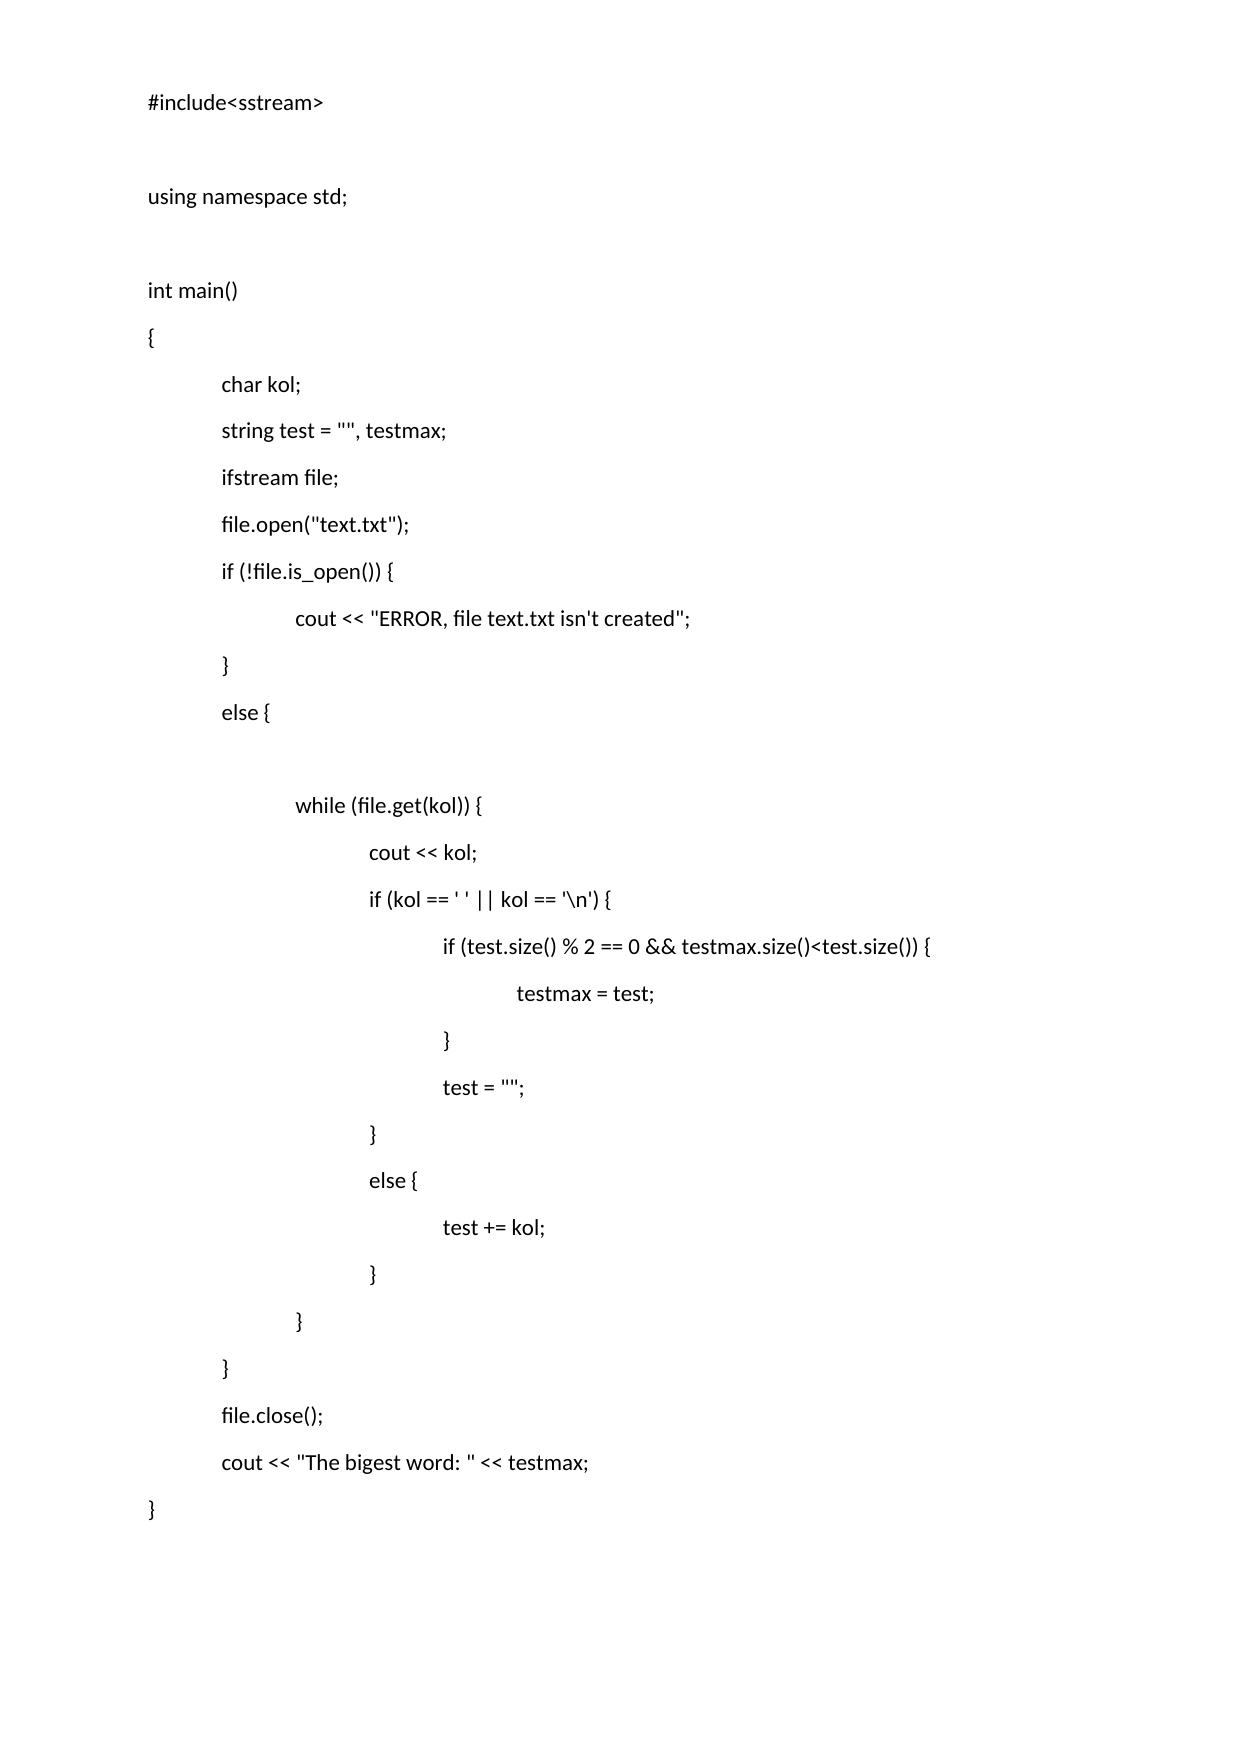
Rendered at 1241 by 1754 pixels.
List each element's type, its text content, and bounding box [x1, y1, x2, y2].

text { [148, 323, 1152, 351]
text } [148, 1120, 1152, 1148]
text file.close(); [148, 1401, 1152, 1429]
text int main() [148, 276, 1152, 304]
text cout << "The bigest word: " << testmax; [148, 1448, 1152, 1476]
text using namespace std; [148, 182, 1152, 210]
text if (!file.is_open()) { [148, 557, 1152, 585]
text } [148, 1026, 1152, 1054]
text cout << "ERROR, file text.txt isn't created"; [148, 604, 1152, 632]
text } [148, 1495, 1152, 1523]
text if (test.size() % 2 == 0 && testmax.size()<test.size()) { [148, 932, 1152, 960]
text string test = "", testmax; [148, 417, 1152, 445]
text else { [148, 698, 1152, 726]
text test = ""; [148, 1073, 1152, 1101]
text while (file.get(kol)) { [148, 792, 1152, 820]
text } [148, 651, 1152, 679]
text } [148, 1354, 1152, 1382]
text cout << kol; [148, 838, 1152, 867]
text } [148, 1307, 1152, 1335]
text test += kol; [148, 1213, 1152, 1242]
text ifstream file; [148, 463, 1152, 492]
text file.open("text.txt"); [148, 510, 1152, 538]
text #include<sstream> [148, 88, 1152, 117]
text testmax = test; [148, 979, 1152, 1007]
text } [148, 1260, 1152, 1288]
text else { [148, 1167, 1152, 1195]
text char kol; [148, 370, 1152, 398]
text if (kol == ' ' || kol == '\n') { [148, 885, 1152, 913]
